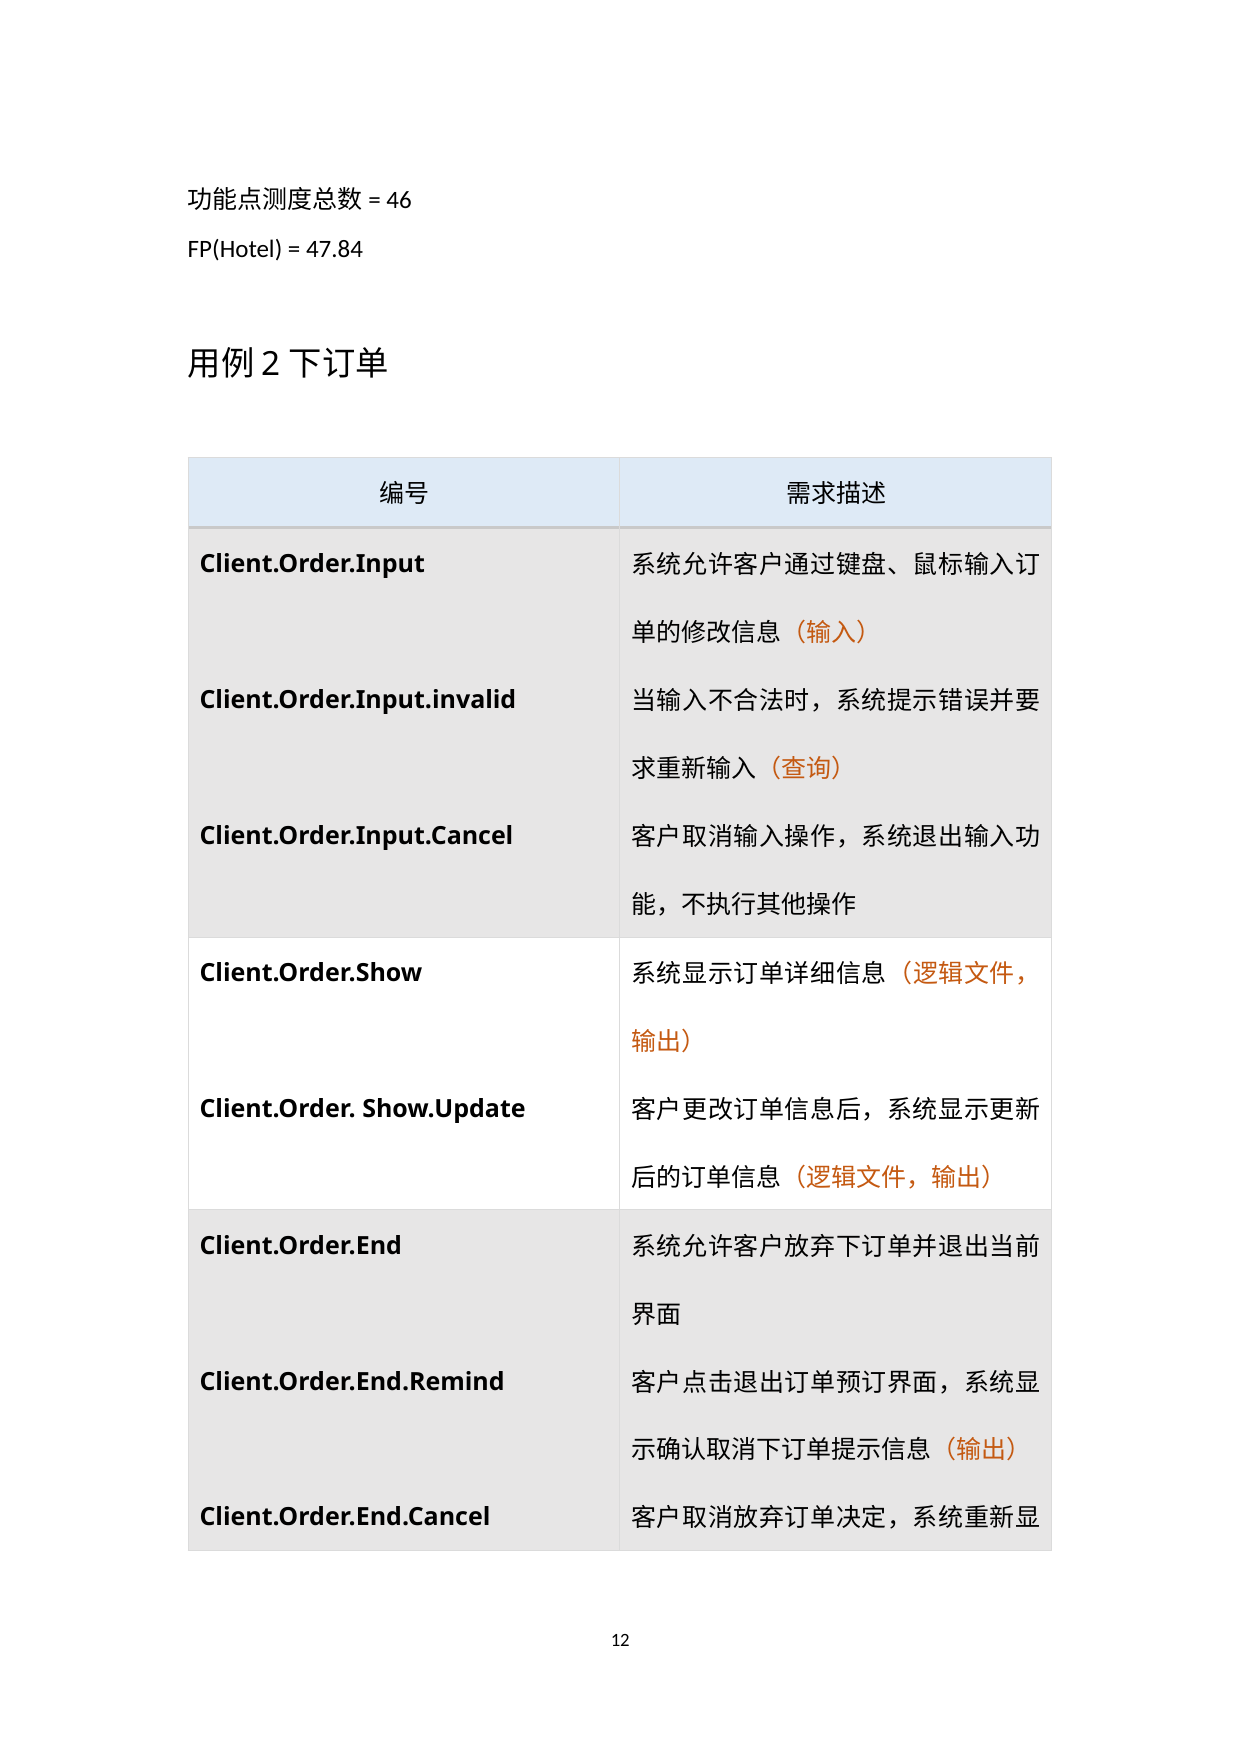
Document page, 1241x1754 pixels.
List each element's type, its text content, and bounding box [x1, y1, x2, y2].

table_cell 系统显示订单详细信息（逻辑文件，输出） 客户更改订单信息后，系统显示更新后的订单信息（逻辑文件，输出） [620, 938, 1051, 1209]
text FP(Hotel) = 47.84 [187, 232, 1053, 266]
table_cell Client.Order.Input Client.Order.Input.invalid Client.Order.Input.Cancel [189, 529, 619, 937]
table_cell Client.Order.End Client.Order.End.Remind Client.Order.End.Cancel Client.Order.End.Ensure [189, 1210, 619, 1550]
table_header 编号 [189, 458, 619, 526]
table_cell Client.Order.Show Client.Order. Show.Update [189, 938, 619, 1209]
table_cell 系统允许客户放弃下订单并退出当前界面 客户点击退出订单预订界面，系统显示确认取消下订单提示信息（输出） 客户取消放弃订单决定，系统重新显示订单详情界面（输出） 客户确认放弃订单决定，系统退出订单详情界面并返回上一级 [620, 1210, 1051, 1550]
table_cell 系统允许客户通过键盘、鼠标输入订单的修改信息（输入） 当输入不合法时，系统提示错误并要求重新输入（查询） 客户取消输入操作，系统退出输入功能，不执行其他操作 [620, 529, 1051, 937]
text 功能点测度总数 = 46 [187, 164, 1053, 232]
table_header 需求描述 [620, 458, 1051, 526]
subtitle 用例2 下订单 [187, 327, 1053, 395]
